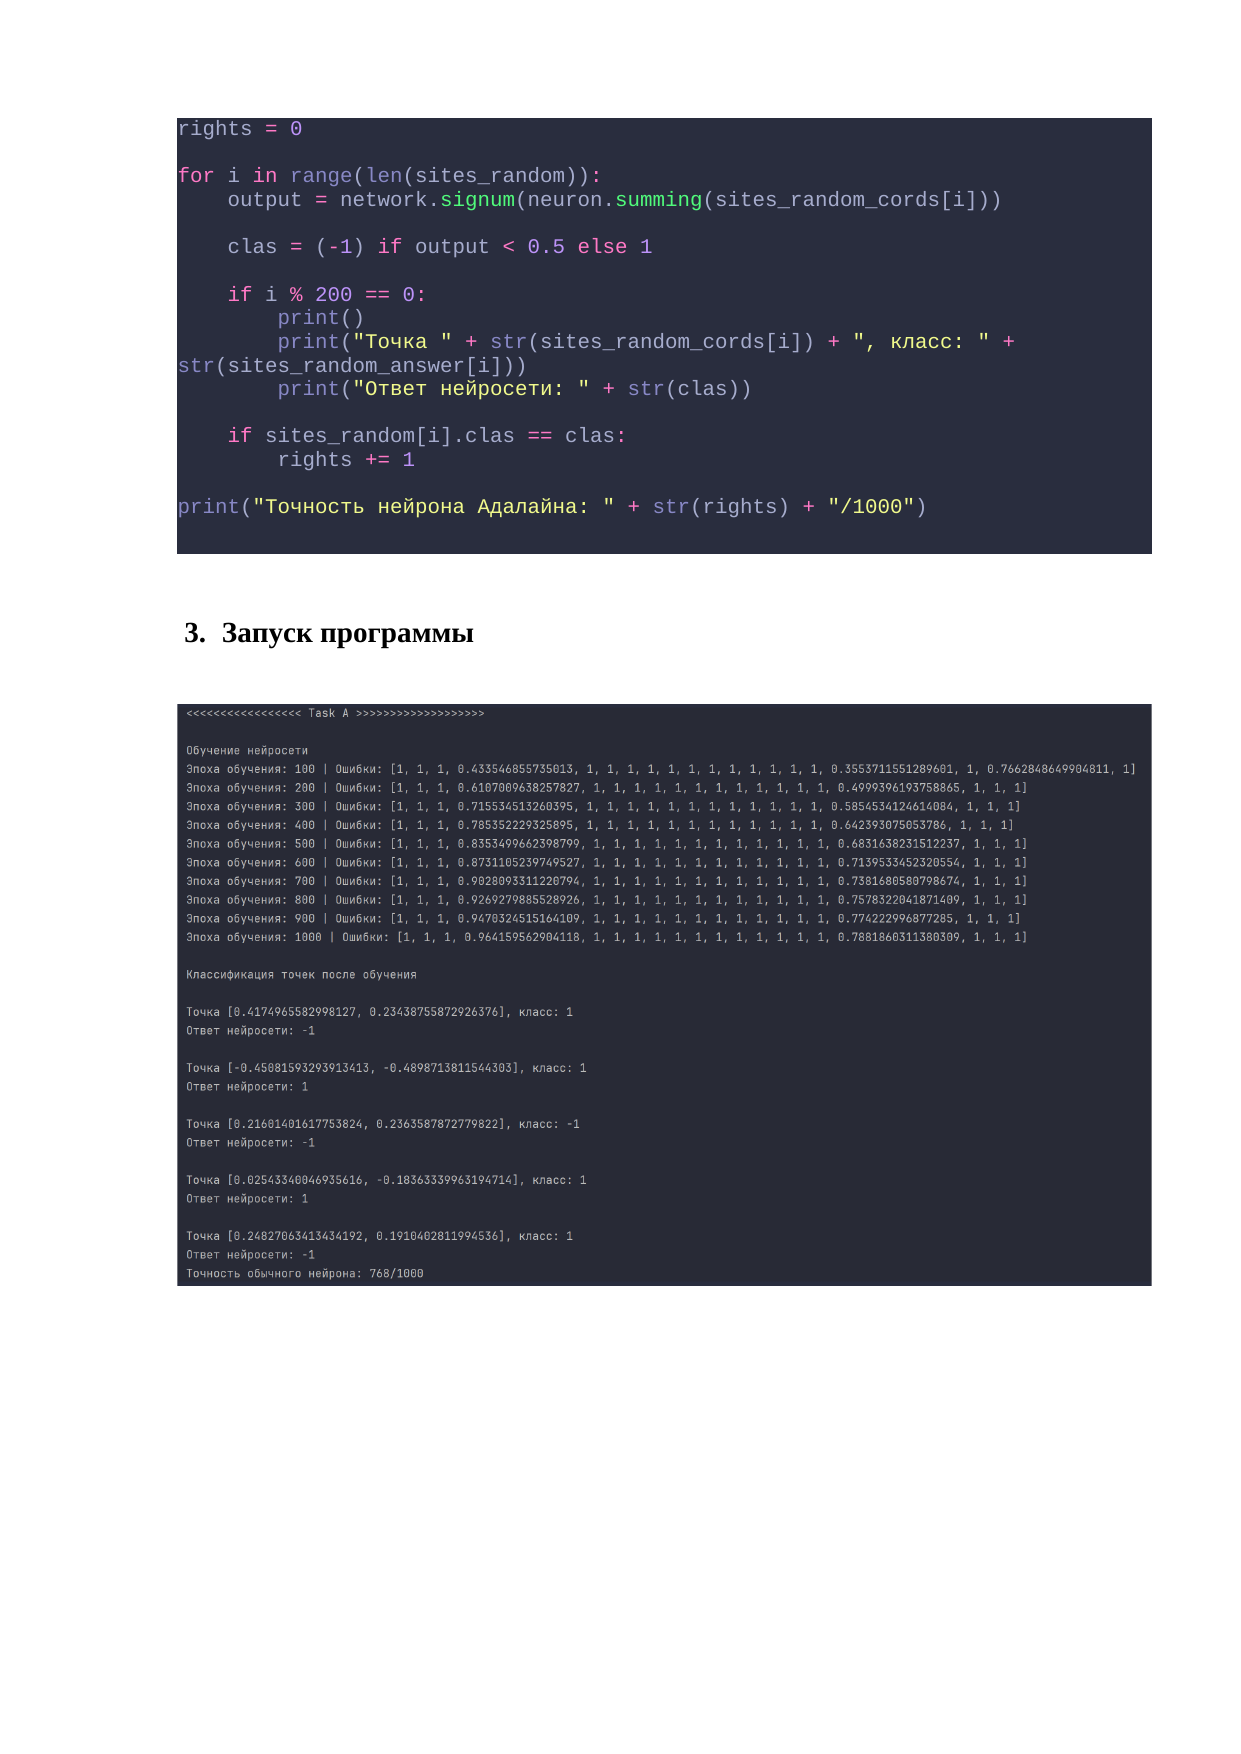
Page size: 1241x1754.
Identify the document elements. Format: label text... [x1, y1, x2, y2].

list Запуск программы [184, 616, 1152, 649]
picture [177, 704, 1152, 1286]
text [177, 118, 1152, 520]
